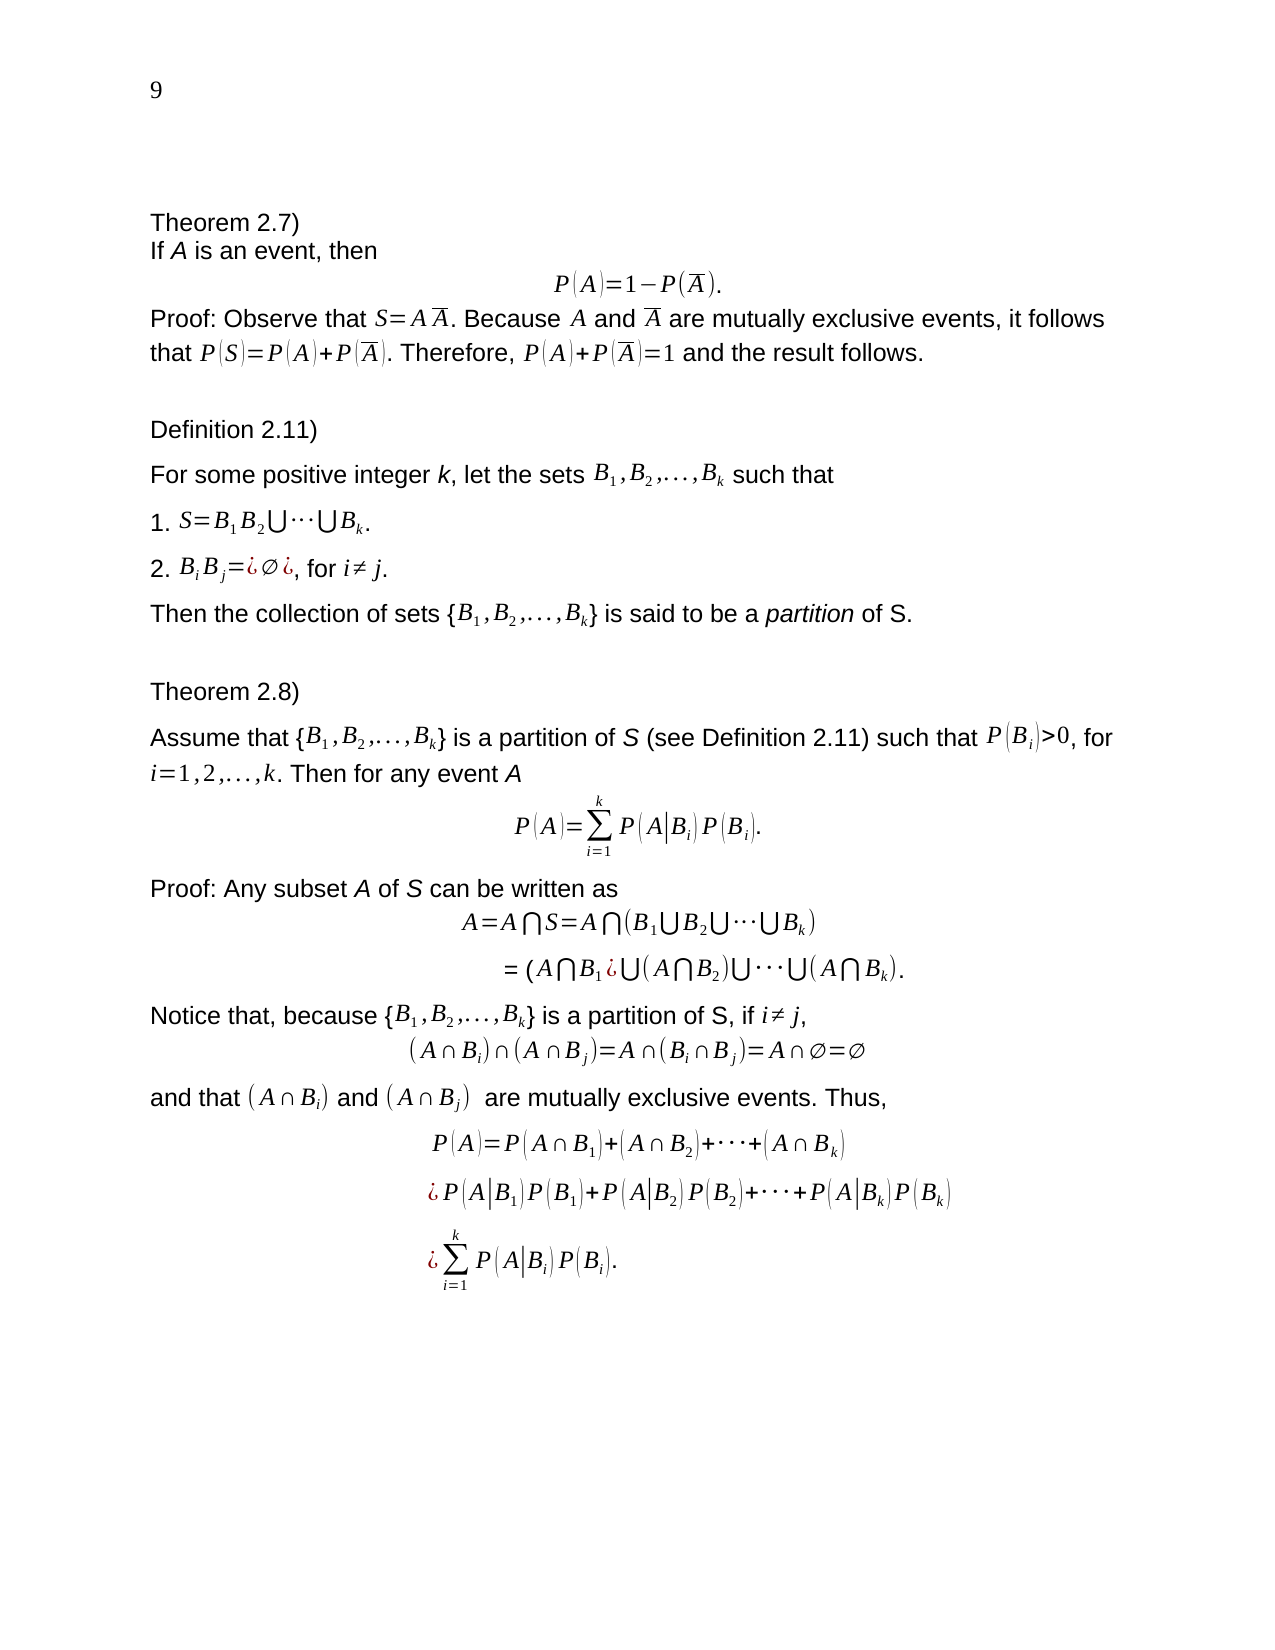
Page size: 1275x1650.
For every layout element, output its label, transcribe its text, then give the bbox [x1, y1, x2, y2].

text Notice that, because {} is a partition of S, if , [150, 999, 1125, 1031]
text If A is an event, then [150, 236, 1125, 265]
text and that and are mutually exclusive events. Thus, [150, 1081, 1125, 1113]
text Proof: Any subset A of S can be written as [150, 874, 1125, 902]
text For some positive integer k, let the sets such that [150, 459, 1125, 490]
text = (. [150, 953, 1125, 985]
text Assume that {} is a partition of S (see Definition 2.11) such that , for [150, 720, 1125, 755]
text . Then for any event A [150, 759, 1125, 788]
text Then the collection of sets {} is said to be a partition of S. [150, 598, 1125, 629]
text Definition 2.11) [150, 416, 1125, 444]
text 1. . [150, 507, 1125, 538]
text Theorem 2.7) [150, 207, 1125, 236]
text . [150, 1226, 1125, 1293]
text . [150, 269, 1125, 300]
text Theorem 2.8) [150, 677, 1125, 706]
text Proof: Observe that . Because and are mutually exclusive events, it follows that . Therefore, and the result follows. [150, 304, 1125, 368]
text . [150, 792, 1125, 859]
text 2. , for . [150, 552, 1125, 584]
